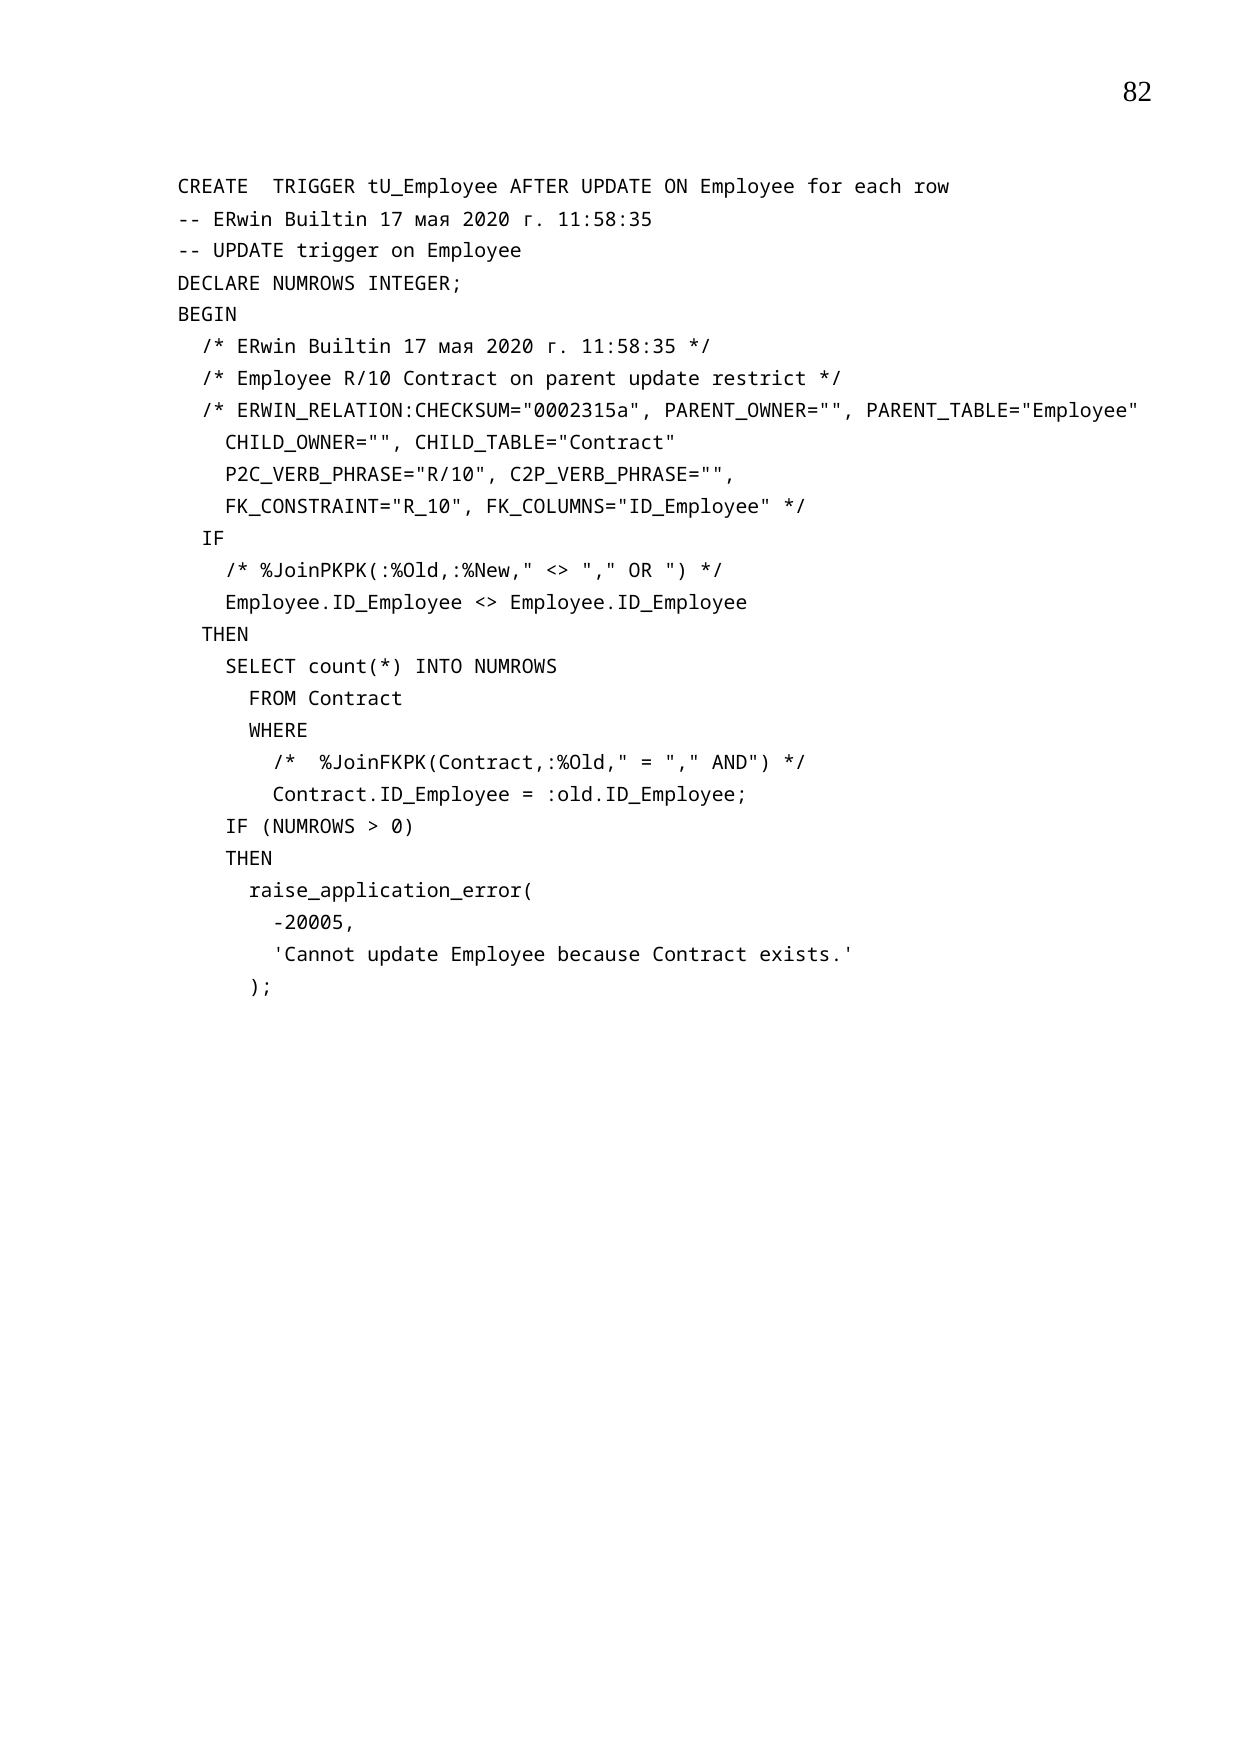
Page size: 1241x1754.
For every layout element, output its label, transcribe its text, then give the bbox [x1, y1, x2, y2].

text DECLARE NUMROWS INTEGER; [177, 269, 1152, 296]
text FROM Contract [177, 684, 1152, 711]
text -- ERwin Builtin 17 мая 2020 г. 11:58:35 [177, 205, 1152, 232]
text /* ERWIN_RELATION:CHECKSUM="0002315a", PARENT_OWNER="", PARENT_TABLE="Employee" [177, 397, 1152, 424]
text SELECT count(*) INTO NUMROWS [177, 652, 1152, 679]
text Contract.ID_Employee = :old.ID_Employee; [177, 780, 1152, 807]
text /* %JoinPKPK(:%Old,:%New," <> "," OR ") */ [177, 557, 1152, 583]
text ); [177, 972, 1152, 999]
text CHILD_OWNER="", CHILD_TABLE="Contract" [177, 429, 1152, 456]
text raise_application_error( [177, 876, 1152, 903]
text BEGIN [177, 301, 1152, 328]
text /* Employee R/10 Contract on parent update restrict */ [177, 365, 1152, 392]
text THEN [177, 621, 1152, 647]
text 'Cannot update Employee because Contract exists.' [177, 940, 1152, 967]
text IF [177, 524, 1152, 552]
text -- UPDATE trigger on Employee [177, 237, 1152, 264]
text THEN [177, 844, 1152, 871]
text /* %JoinFKPK(Contract,:%Old," = "," AND") */ [177, 748, 1152, 775]
text IF (NUMROWS > 0) [177, 812, 1152, 839]
text P2C_VERB_PHRASE="R/10", C2P_VERB_PHRASE="", [177, 461, 1152, 488]
text CREATE TRIGGER tU_Employee AFTER UPDATE ON Employee for each row [177, 173, 1152, 200]
text Employee.ID_Employee <> Employee.ID_Employee [177, 588, 1152, 616]
text WHERE [177, 716, 1152, 743]
text FK_CONSTRAINT="R_10", FK_COLUMNS="ID_Employee" */ [177, 493, 1152, 519]
text /* ERwin Builtin 17 мая 2020 г. 11:58:35 */ [177, 333, 1152, 360]
text -20005, [177, 908, 1152, 935]
